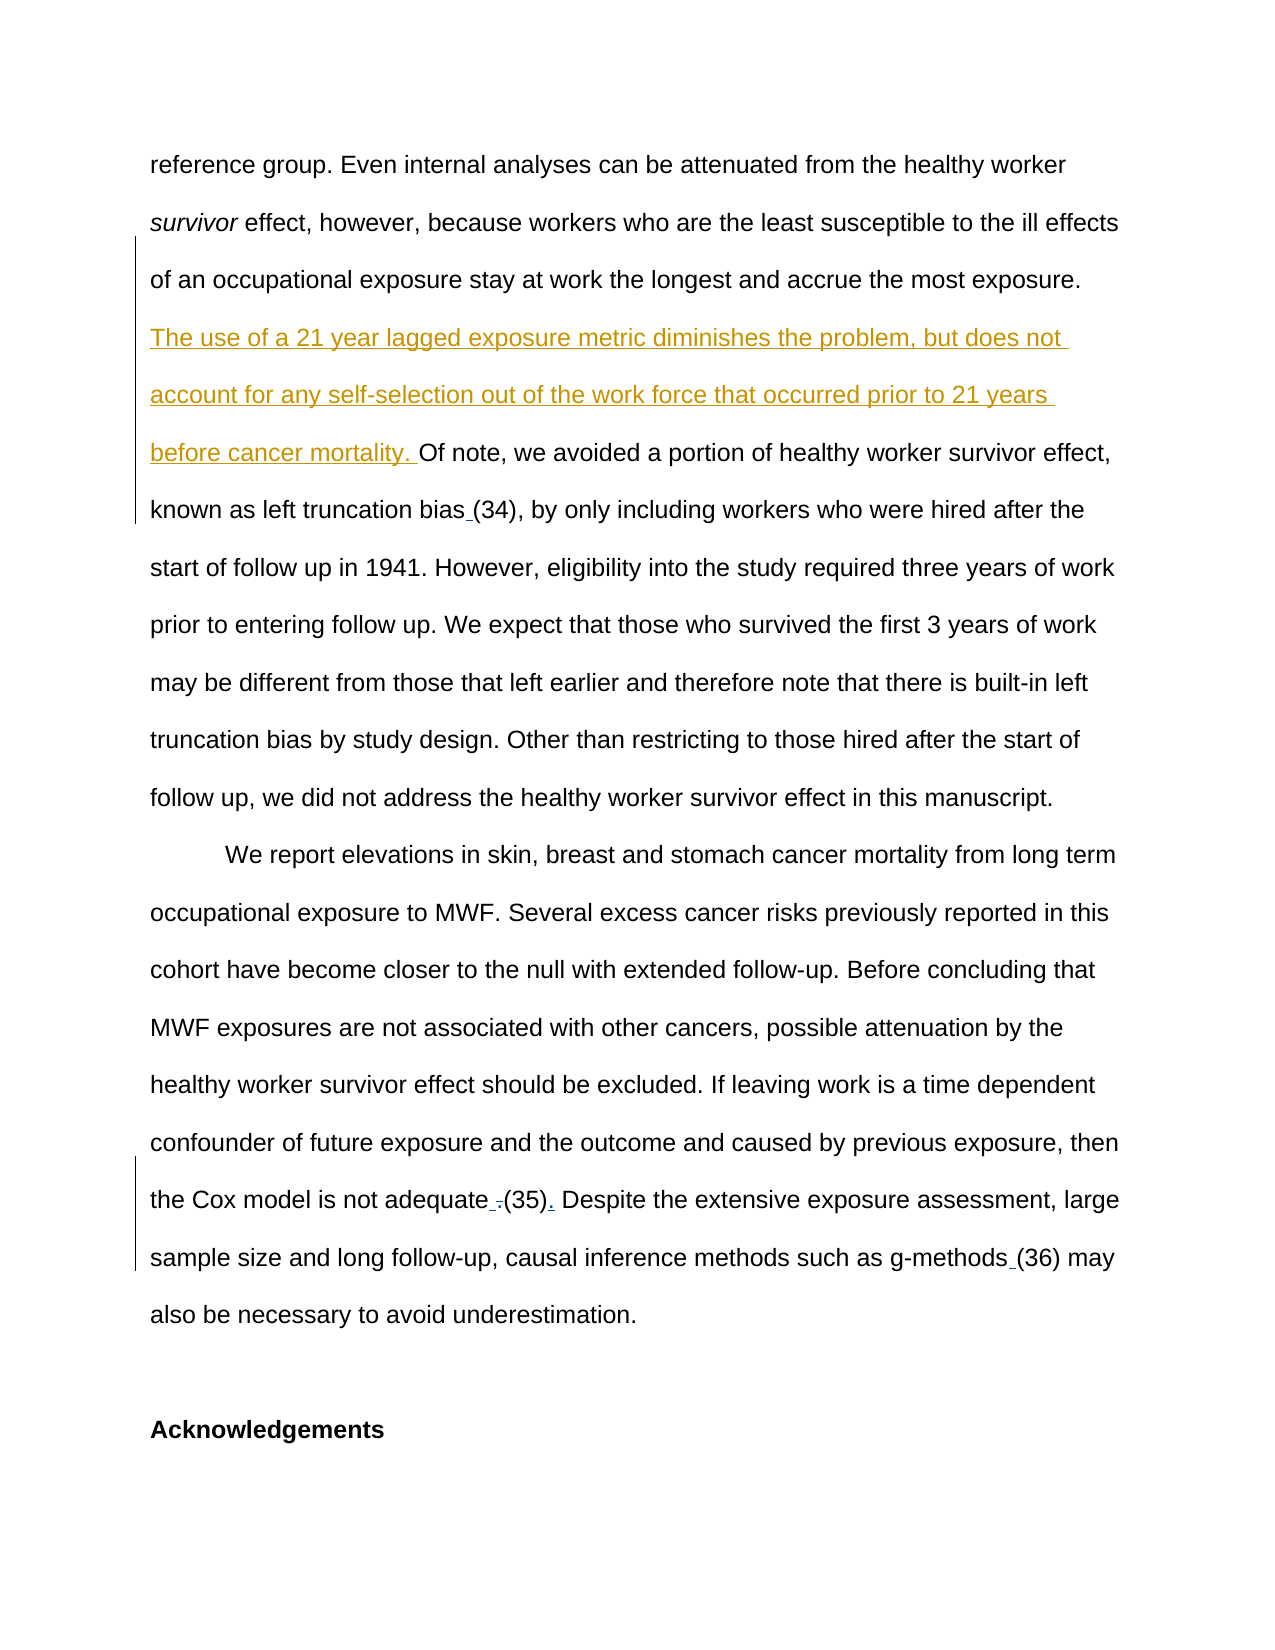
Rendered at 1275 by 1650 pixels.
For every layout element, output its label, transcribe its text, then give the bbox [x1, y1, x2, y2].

text We report elevations in skin, breast and stomach cancer mortality from long term occupational exposure to MWF. Several excess cancer risks previously reported in this cohort have become closer to the null with extended follow-up. Before concluding that MWF exposures are not associated with other cancers, possible attenuation by the healthy worker survivor effect should be excluded. If leaving work is a time dependent confounder of future exposure and the outcome and caused by previous exposure, then the Cox model is not adequate(35) Despite the extensive exposure assessment, large sample size and long follow-up, causal inference methods such as g-methods(36) may also be necessary to avoid underestimation. [150, 840, 1125, 1329]
text Acknowledgements [150, 1415, 1125, 1444]
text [150, 150, 1125, 811]
